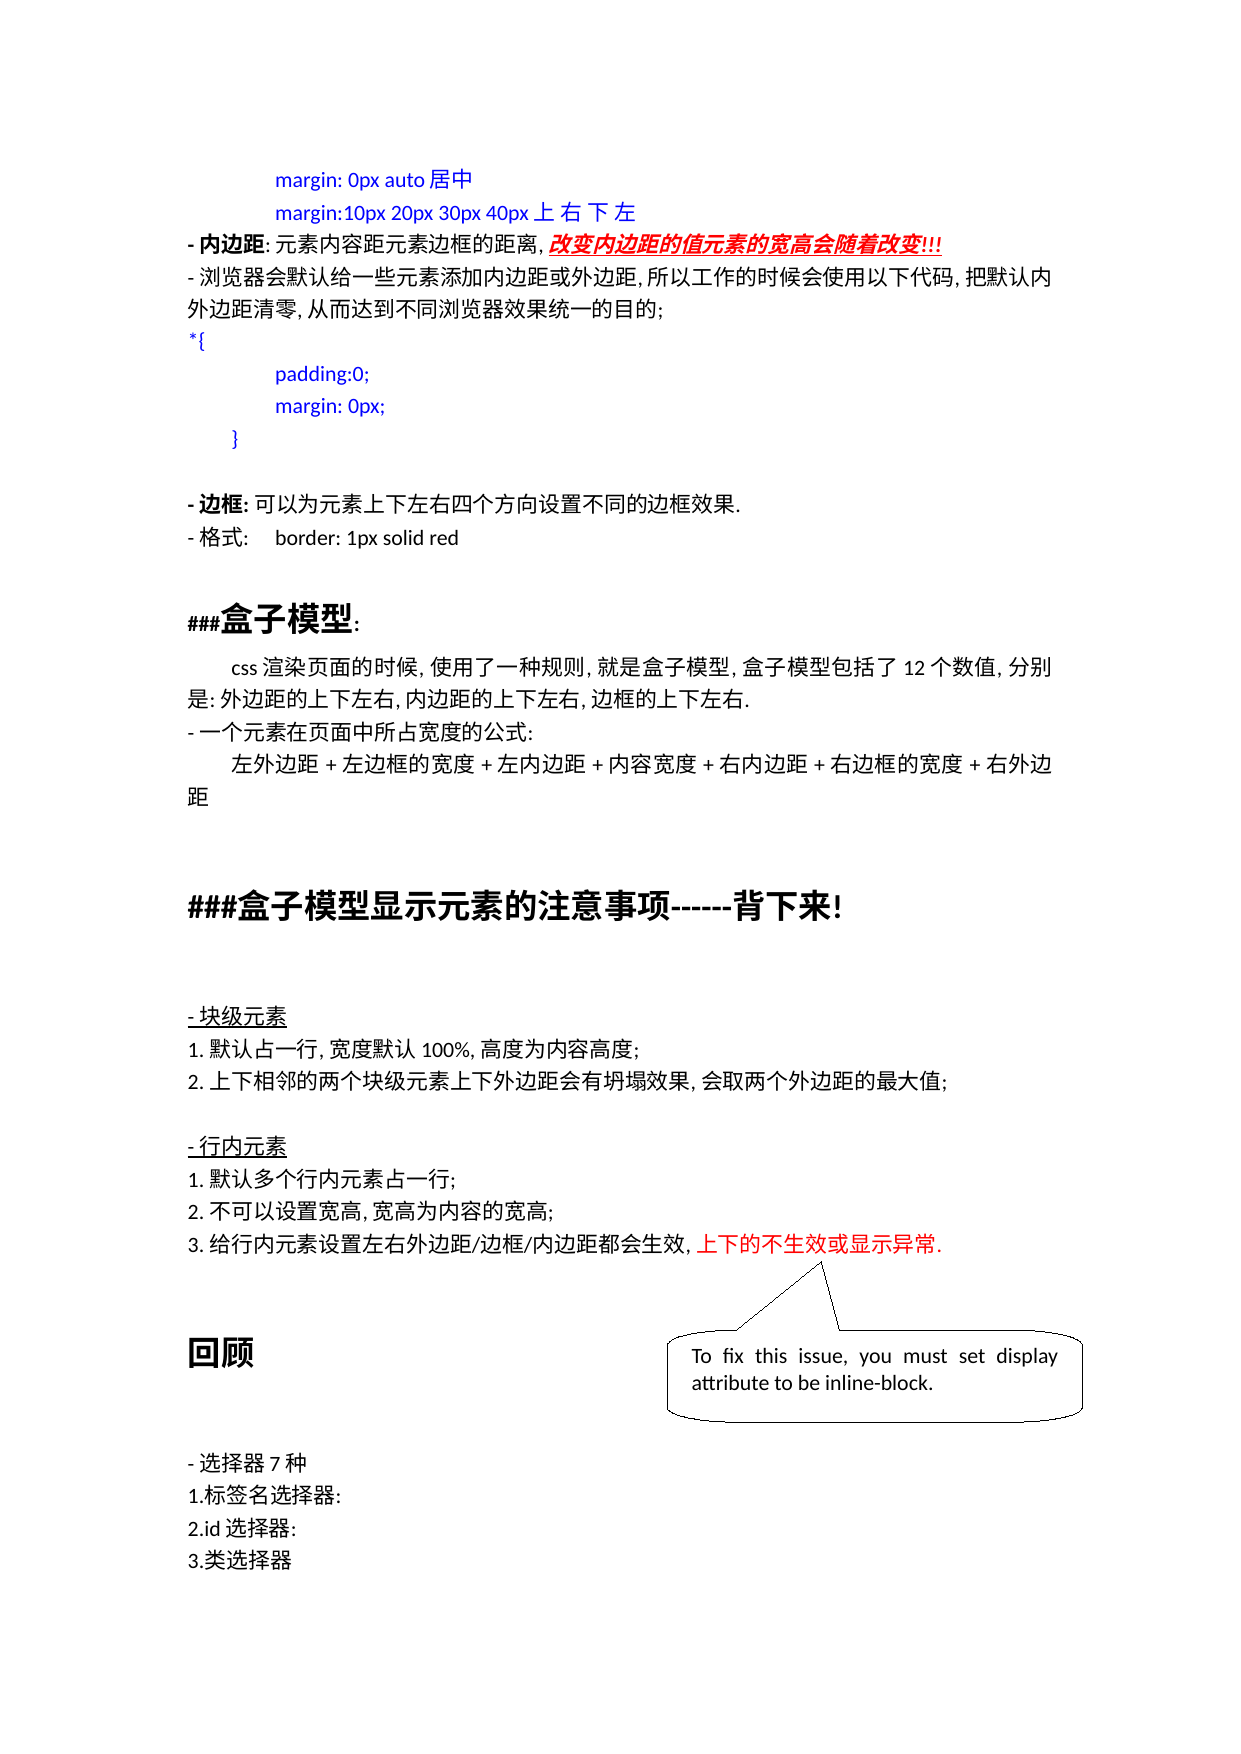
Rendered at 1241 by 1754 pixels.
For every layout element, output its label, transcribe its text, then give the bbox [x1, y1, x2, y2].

text 2. 不可以设置宽高, 宽高为内容的宽高; [187, 1194, 1053, 1226]
text } [187, 422, 1053, 454]
text - 格式: border: 1px solid red [187, 519, 1053, 552]
text margin:10px 20px 30px 40px 上 右 下 左 [187, 194, 1053, 227]
text 3.类选择器 [187, 1543, 1053, 1576]
text - 内边距: 元素内容距元素边框的距离, 改变内边距的值元素的宽高会随着改变!!! [187, 227, 1053, 259]
text css渲染页面的时候, 使用了一种规则, 就是盒子模型, 盒子模型包括了12个数值, 分别是: 外边距的上下左右, 内边距的上下左右, 边框的上下左右. [187, 649, 1053, 714]
text - 选择器7种 [187, 1446, 1053, 1478]
text 2.id选择器: [187, 1511, 1053, 1543]
text - 块级元素 [187, 999, 1053, 1031]
text 1.标签名选择器: [187, 1478, 1053, 1511]
text margin: 0px; [187, 389, 1053, 422]
text *{ [187, 324, 1053, 357]
text 2. 上下相邻的两个块级元素上下外边距会有坍塌效果, 会取两个外边距的最大值; [187, 1064, 1053, 1096]
text ###盒子模型: [187, 584, 1053, 649]
text - 边框: 可以为元素上下左右四个方向设置不同的边框效果. [187, 487, 1053, 519]
text - 行内元素 [187, 1129, 1053, 1161]
text margin: 0px auto居中 [187, 162, 1053, 194]
text 1. 默认多个行内元素占一行; [187, 1161, 1053, 1194]
text 1. 默认占一行, 宽度默认100%, 高度为内容高度; [187, 1031, 1053, 1064]
subtitle 回顾 [837, 1318, 1053, 1332]
subtitle ###盒子模型显示元素的注意事项------背下来! [187, 872, 1053, 937]
text - 浏览器会默认给一些元素添加内边距或外边距, 所以工作的时候会使用以下代码, 把默认内外边距清零, 从而达到不同浏览器效果统一的目的; [187, 259, 1053, 324]
text 3. 给行内元素设置左右外边距/边框/内边距都会生效, 上下的不生效或显示异常. [187, 1226, 1053, 1259]
subtitle 回顾 [187, 1318, 749, 1383]
text - 一个元素在页面中所占宽度的公式: [187, 714, 1053, 747]
text 左外边距 + 左边框的宽度 + 左内边距 + 内容宽度 + 右内边距 + 右边框的宽度 + 右外边距 [187, 747, 1053, 812]
text padding:0; [187, 357, 1053, 389]
